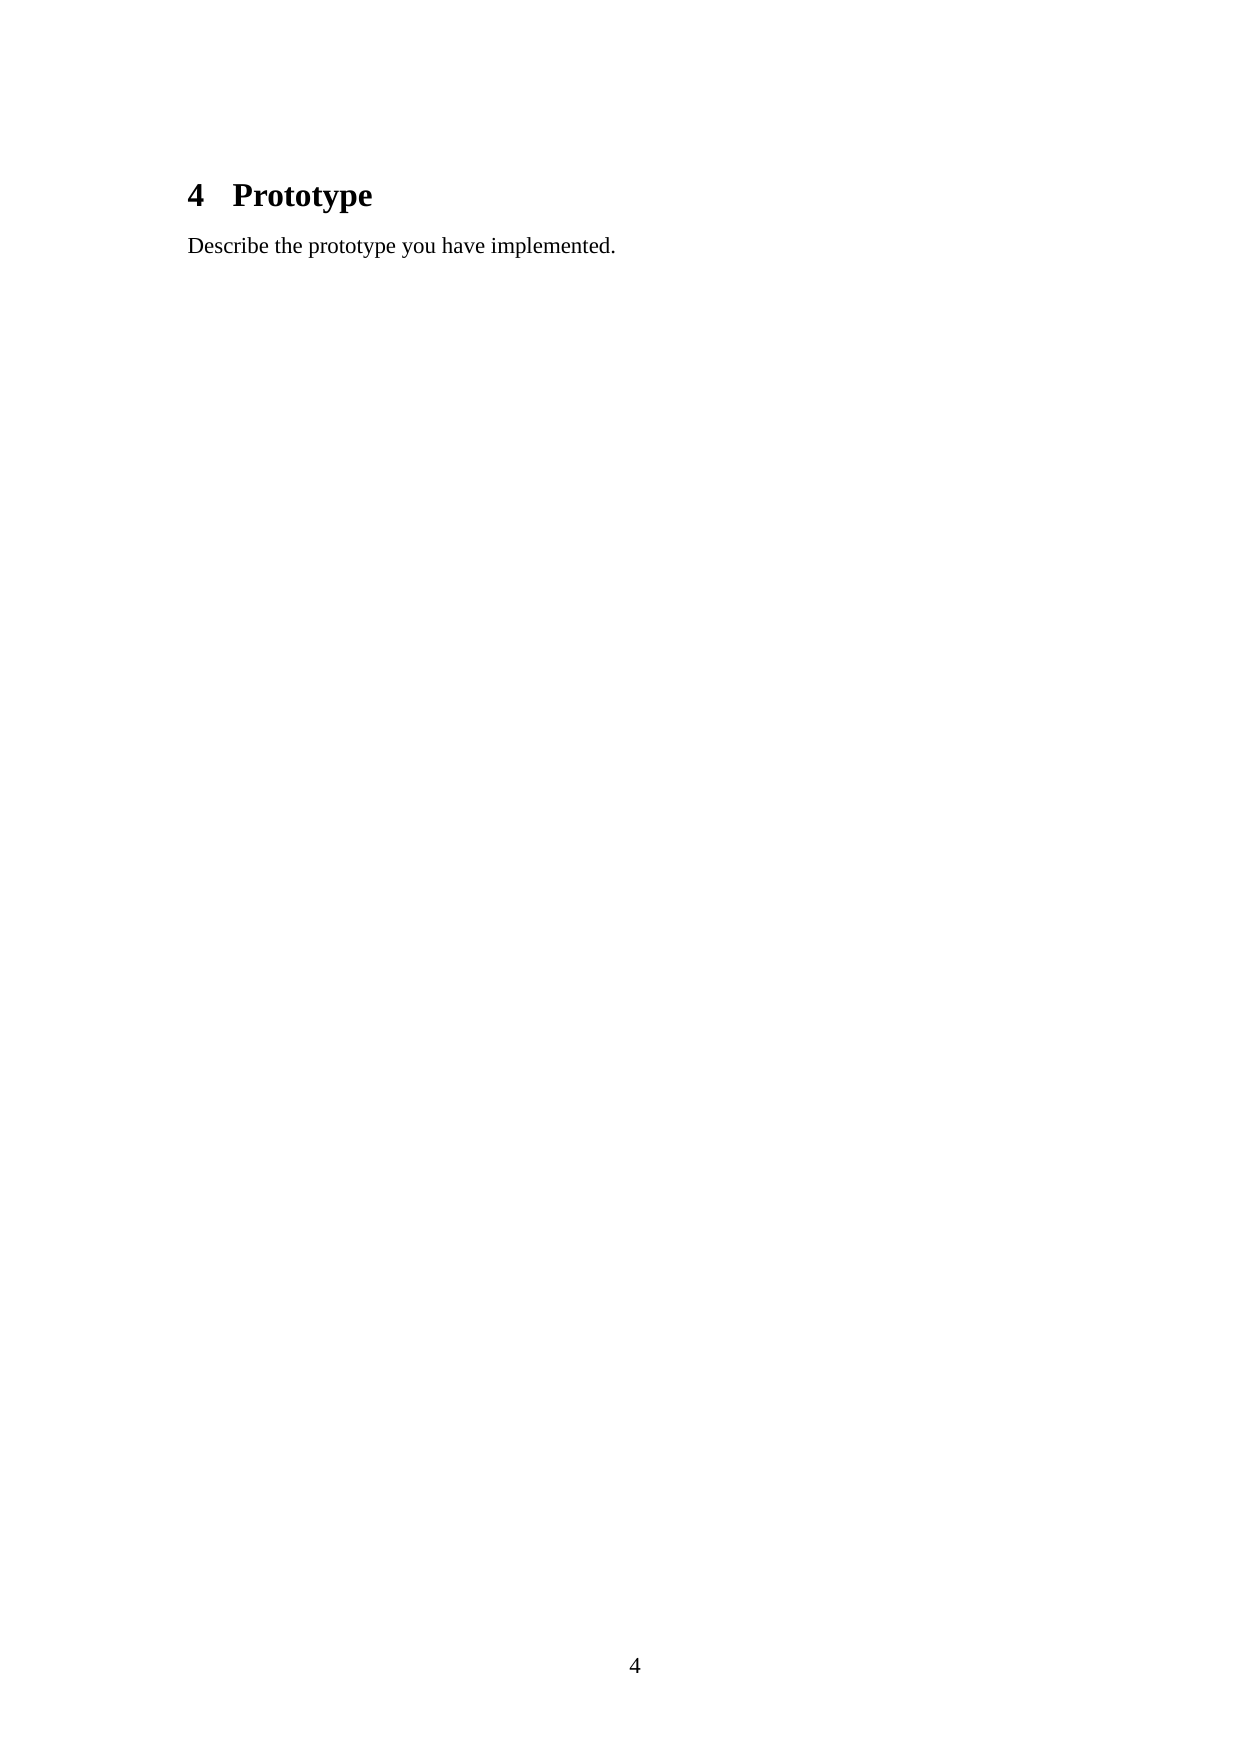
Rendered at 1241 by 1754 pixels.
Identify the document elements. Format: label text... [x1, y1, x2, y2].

subtitle Prototype [187, 175, 1053, 213]
text Describe the prototype you have implemented. [187, 232, 1053, 258]
